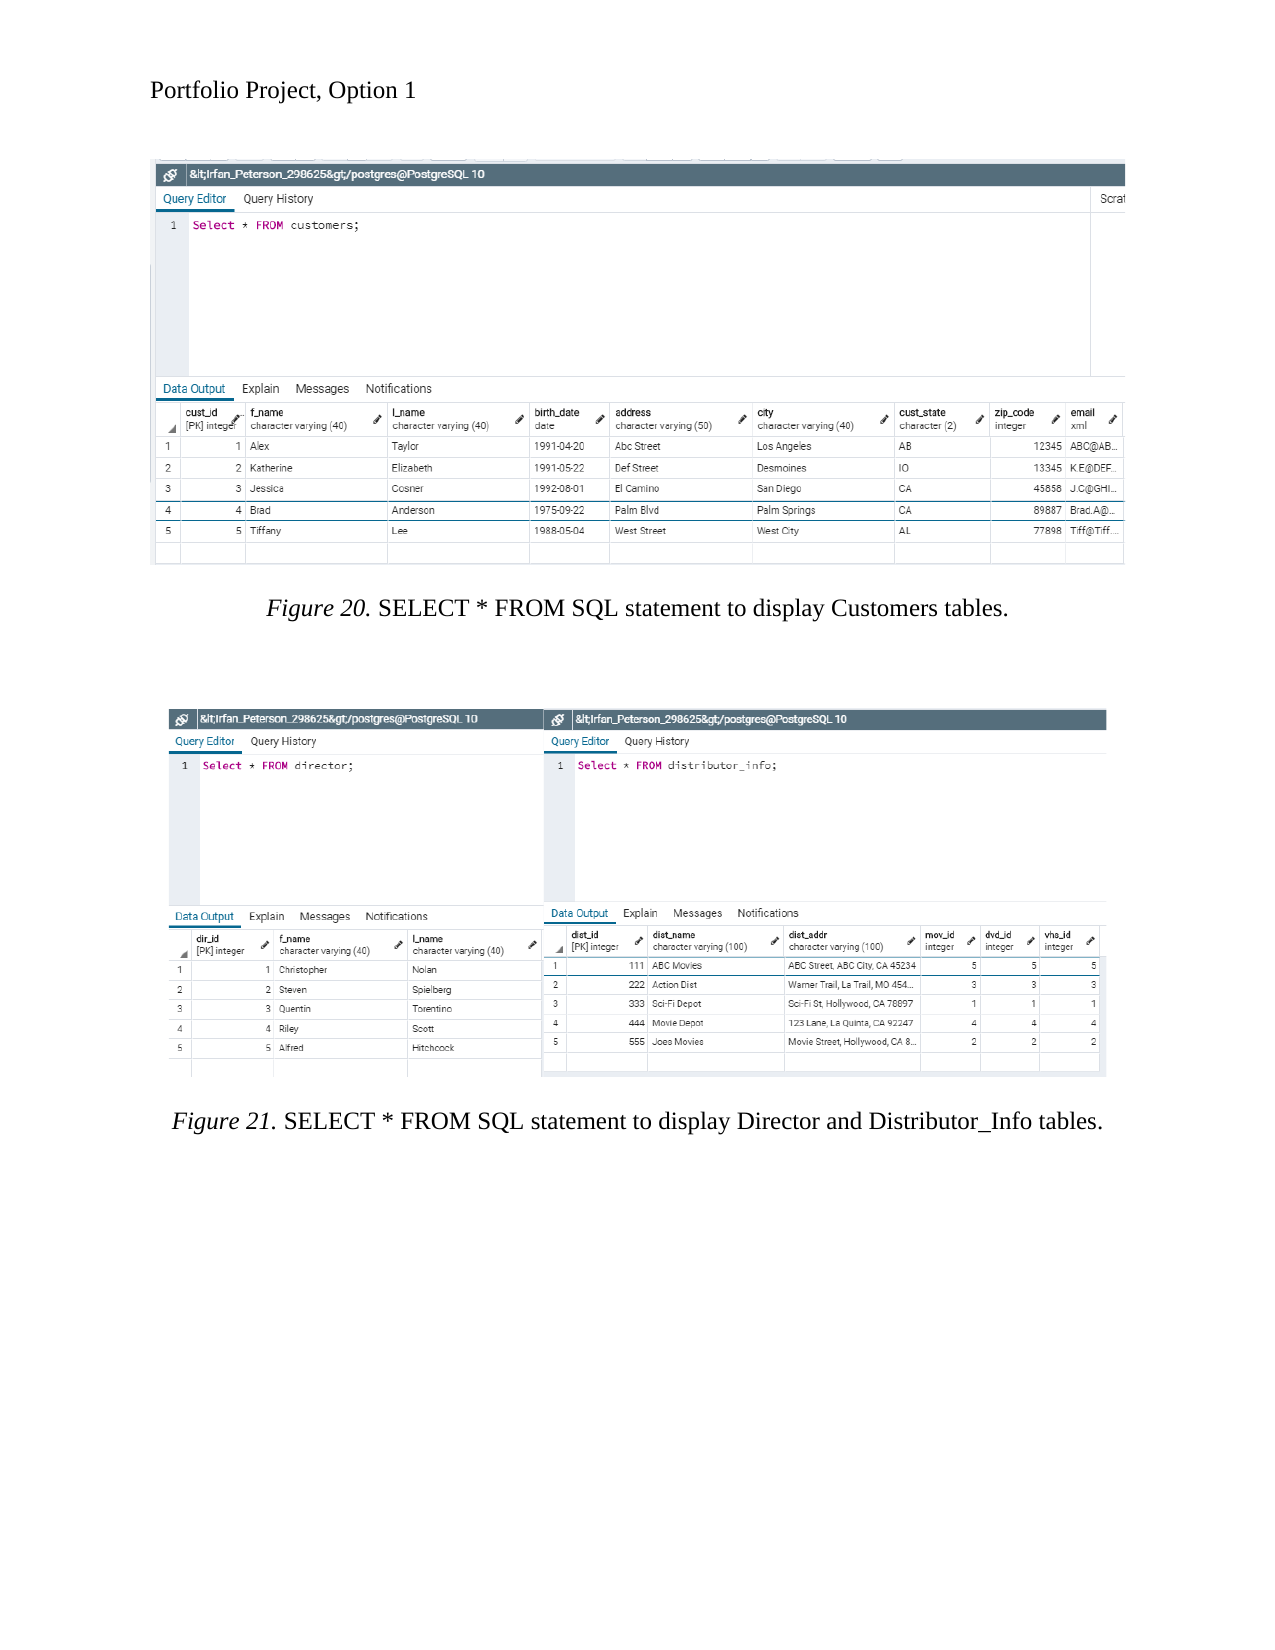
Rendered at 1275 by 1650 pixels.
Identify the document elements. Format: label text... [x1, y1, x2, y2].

picture [150, 159, 1125, 565]
picture [168, 708, 1107, 1077]
text Figure 21. SELECT * FROM SQL statement to display Director and Distributor_Info tables. [150, 1106, 1125, 1134]
text Figure 20. SELECT * FROM SQL statement to display Customers tables. [150, 593, 1125, 622]
